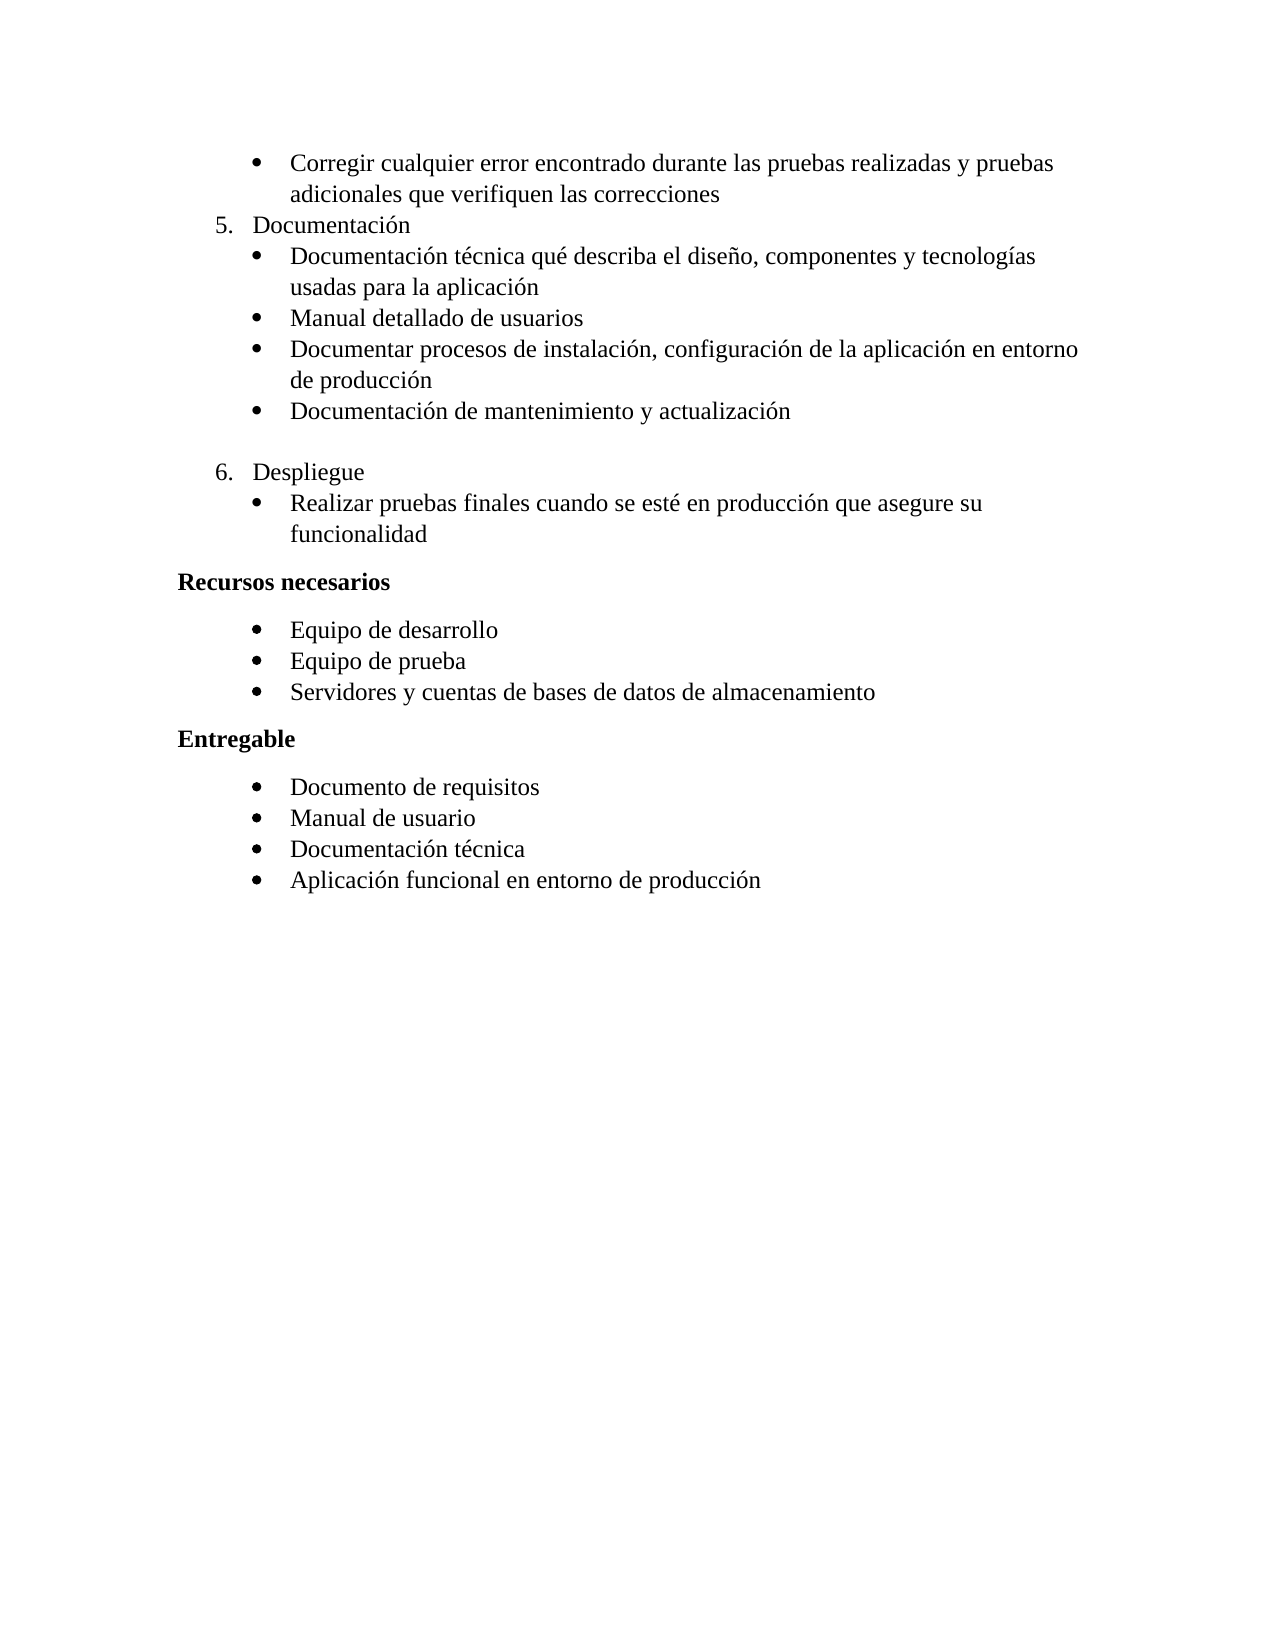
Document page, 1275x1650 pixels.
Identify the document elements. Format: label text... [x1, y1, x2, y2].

list Documentar procesos de instalación, configuración de la aplicación en entorno de producción [252, 334, 1098, 394]
list Documentación de mantenimiento y actualización [252, 396, 1098, 425]
list Documentación técnica [252, 834, 1098, 863]
list Documentación técnica qué describa el diseño, componentes y tecnologías usadas para la aplicación [252, 241, 1098, 301]
list Despliegue [215, 457, 1098, 486]
list Realizar pruebas finales cuando se esté en producción que asegure su funcionalidad [252, 488, 1098, 548]
list Servidores y cuentas de bases de datos de almacenamiento [252, 677, 1098, 706]
text Recursos necesarios [177, 567, 1098, 596]
text Entregable [177, 724, 1098, 753]
list Manual detallado de usuarios [252, 303, 1098, 332]
list Documentación [215, 210, 1098, 238]
list Documento de requisitos [252, 772, 1098, 801]
list Aplicación funcional en entorno de producción [252, 865, 1098, 894]
list Equipo de prueba [252, 646, 1098, 674]
list Equipo de desarrollo [252, 615, 1098, 643]
list Corregir cualquier error encontrado durante las pruebas realizadas y pruebas adicionales que verifiquen las correcciones [252, 148, 1098, 207]
list Manual de usuario [252, 803, 1098, 832]
